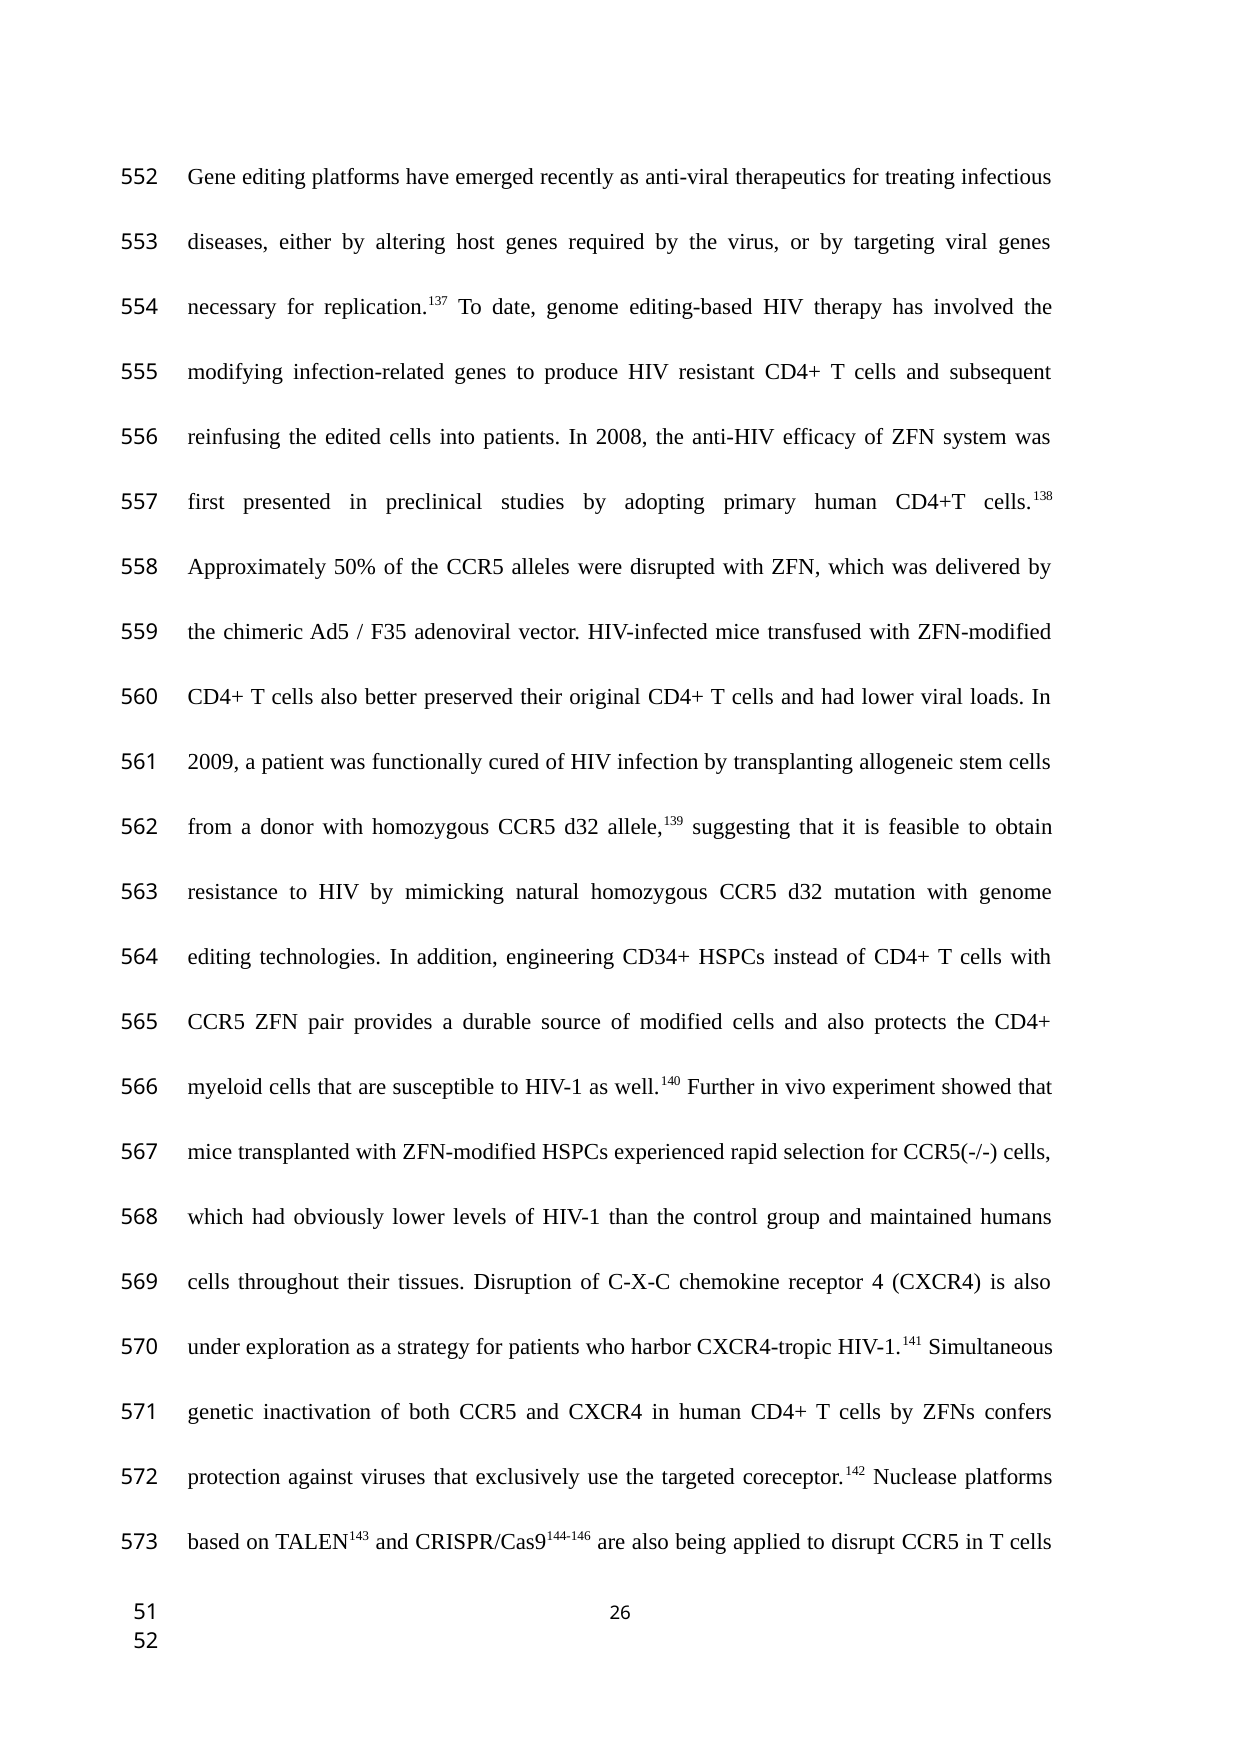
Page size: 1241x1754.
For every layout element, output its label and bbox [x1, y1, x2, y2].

text [187, 160, 1053, 1557]
